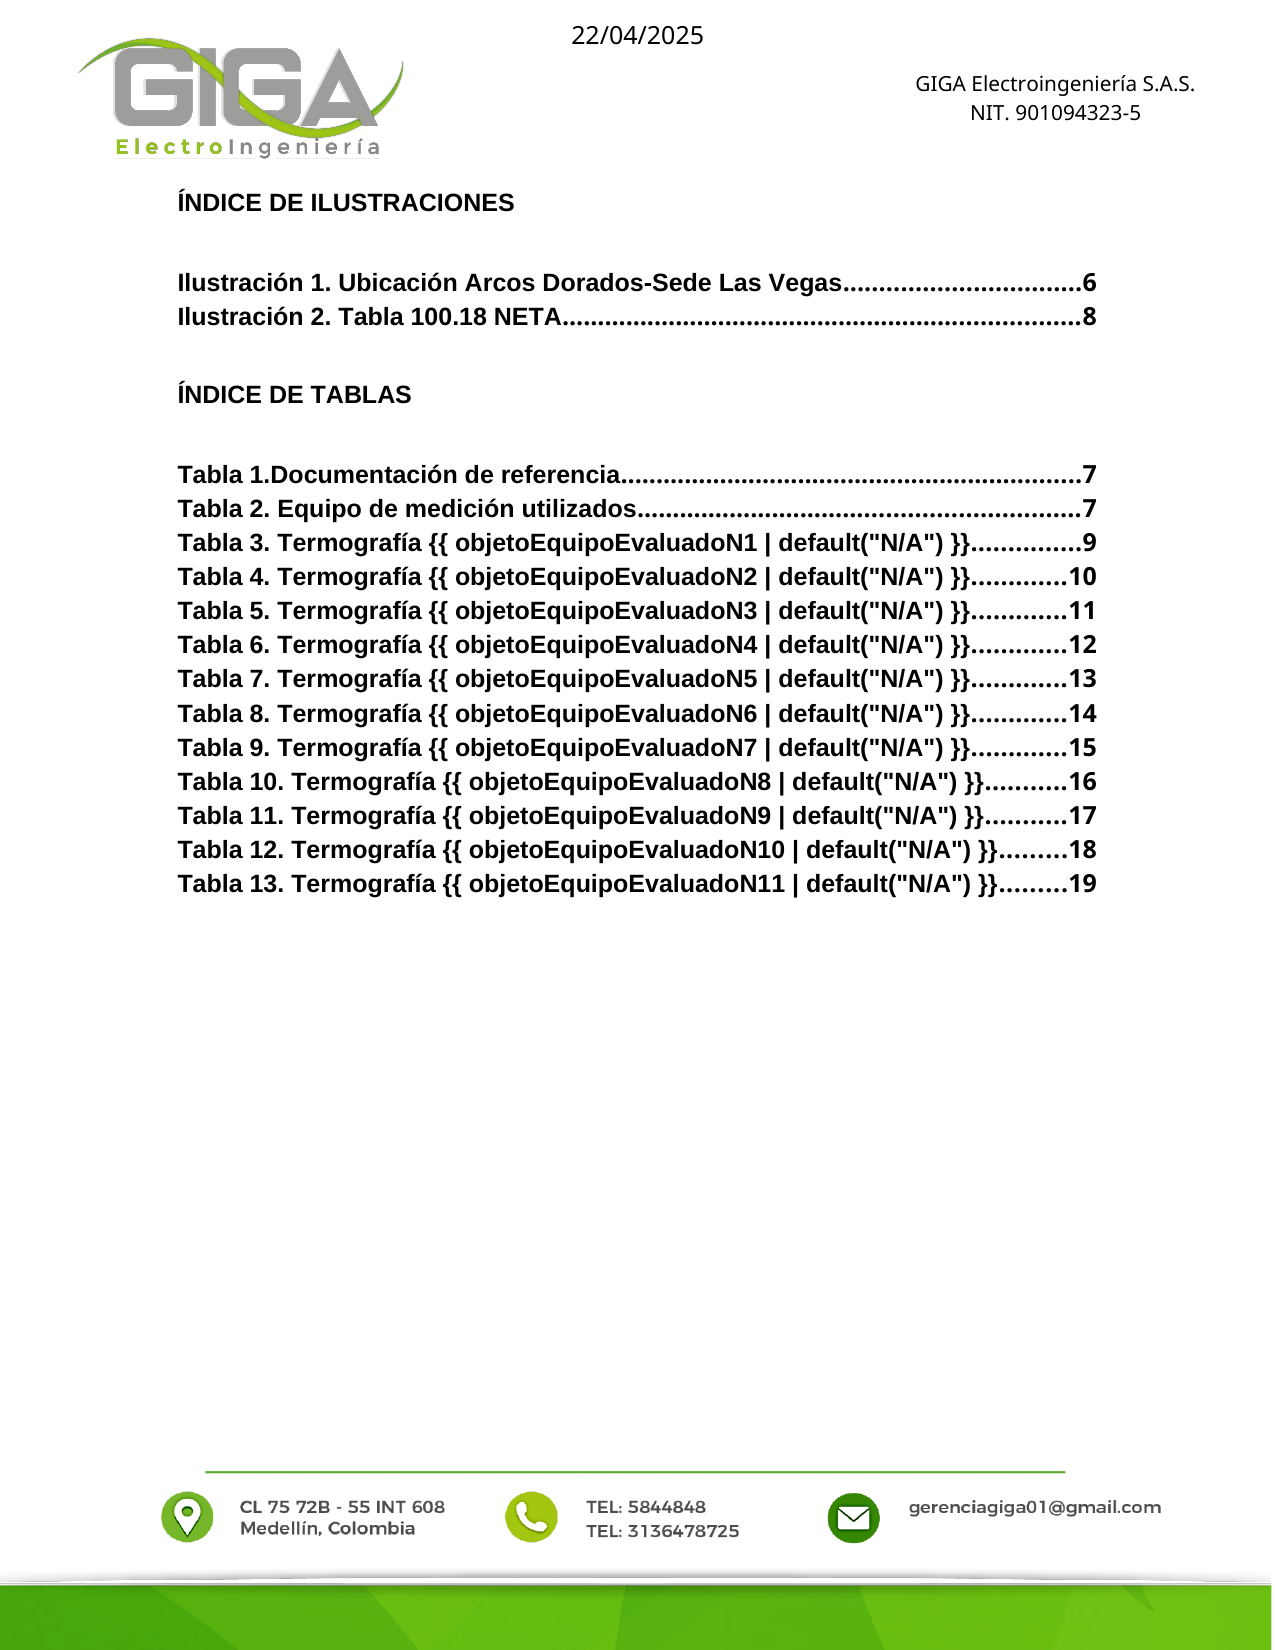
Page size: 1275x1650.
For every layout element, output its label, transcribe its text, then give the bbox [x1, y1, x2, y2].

text Tabla 2. Equipo de medición utilizados 7 [177, 491, 1098, 525]
text Tabla 1.Documentación de referencia 7 [177, 457, 1098, 491]
text Ilustración 2. Tabla 100.18 NETA 8 [177, 298, 1098, 333]
text Tabla 9. Termografía {{ objetoEquipoEvaluadoN7 | default("N/A") }} 15 [177, 729, 1098, 763]
text Tabla 7. Termografía {{ objetoEquipoEvaluadoN5 | default("N/A") }} 13 [177, 661, 1098, 695]
picture [0, 1462, 1272, 1650]
text Tabla 5. Termografía {{ objetoEquipoEvaluadoN3 | default("N/A") }} 11 [177, 593, 1098, 627]
text Tabla 11. Termografía {{ objetoEquipoEvaluadoN9 | default("N/A") }} 17 [177, 797, 1098, 831]
text Tabla 8. Termografía {{ objetoEquipoEvaluadoN6 | default("N/A") }} 14 [177, 695, 1098, 729]
text Tabla 4. Termografía {{ objetoEquipoEvaluadoN2 | default("N/A") }} 10 [177, 559, 1098, 593]
subtitle ÍNDICE DE ILUSTRACIONES [177, 188, 1098, 217]
text Tabla 3. Termografía {{ objetoEquipoEvaluadoN1 | default("N/A") }} 9 [177, 525, 1098, 559]
text Ilustración 1. Ubicación Arcos Dorados-Sede Las Vegas 6 [177, 264, 1098, 298]
text Tabla 6. Termografía {{ objetoEquipoEvaluadoN4 | default("N/A") }} 12 [177, 627, 1098, 661]
subtitle ÍNDICE DE TABLAS [177, 380, 1098, 409]
text Tabla 10. Termografía {{ objetoEquipoEvaluadoN8 | default("N/A") }} 16 [177, 763, 1098, 797]
text Tabla 13. Termografía {{ objetoEquipoEvaluadoN11 | default("N/A") }} 19 [177, 866, 1098, 899]
picture [53, 10, 427, 178]
text Tabla 12. Termografía {{ objetoEquipoEvaluadoN10 | default("N/A") }} 18 [177, 831, 1098, 866]
